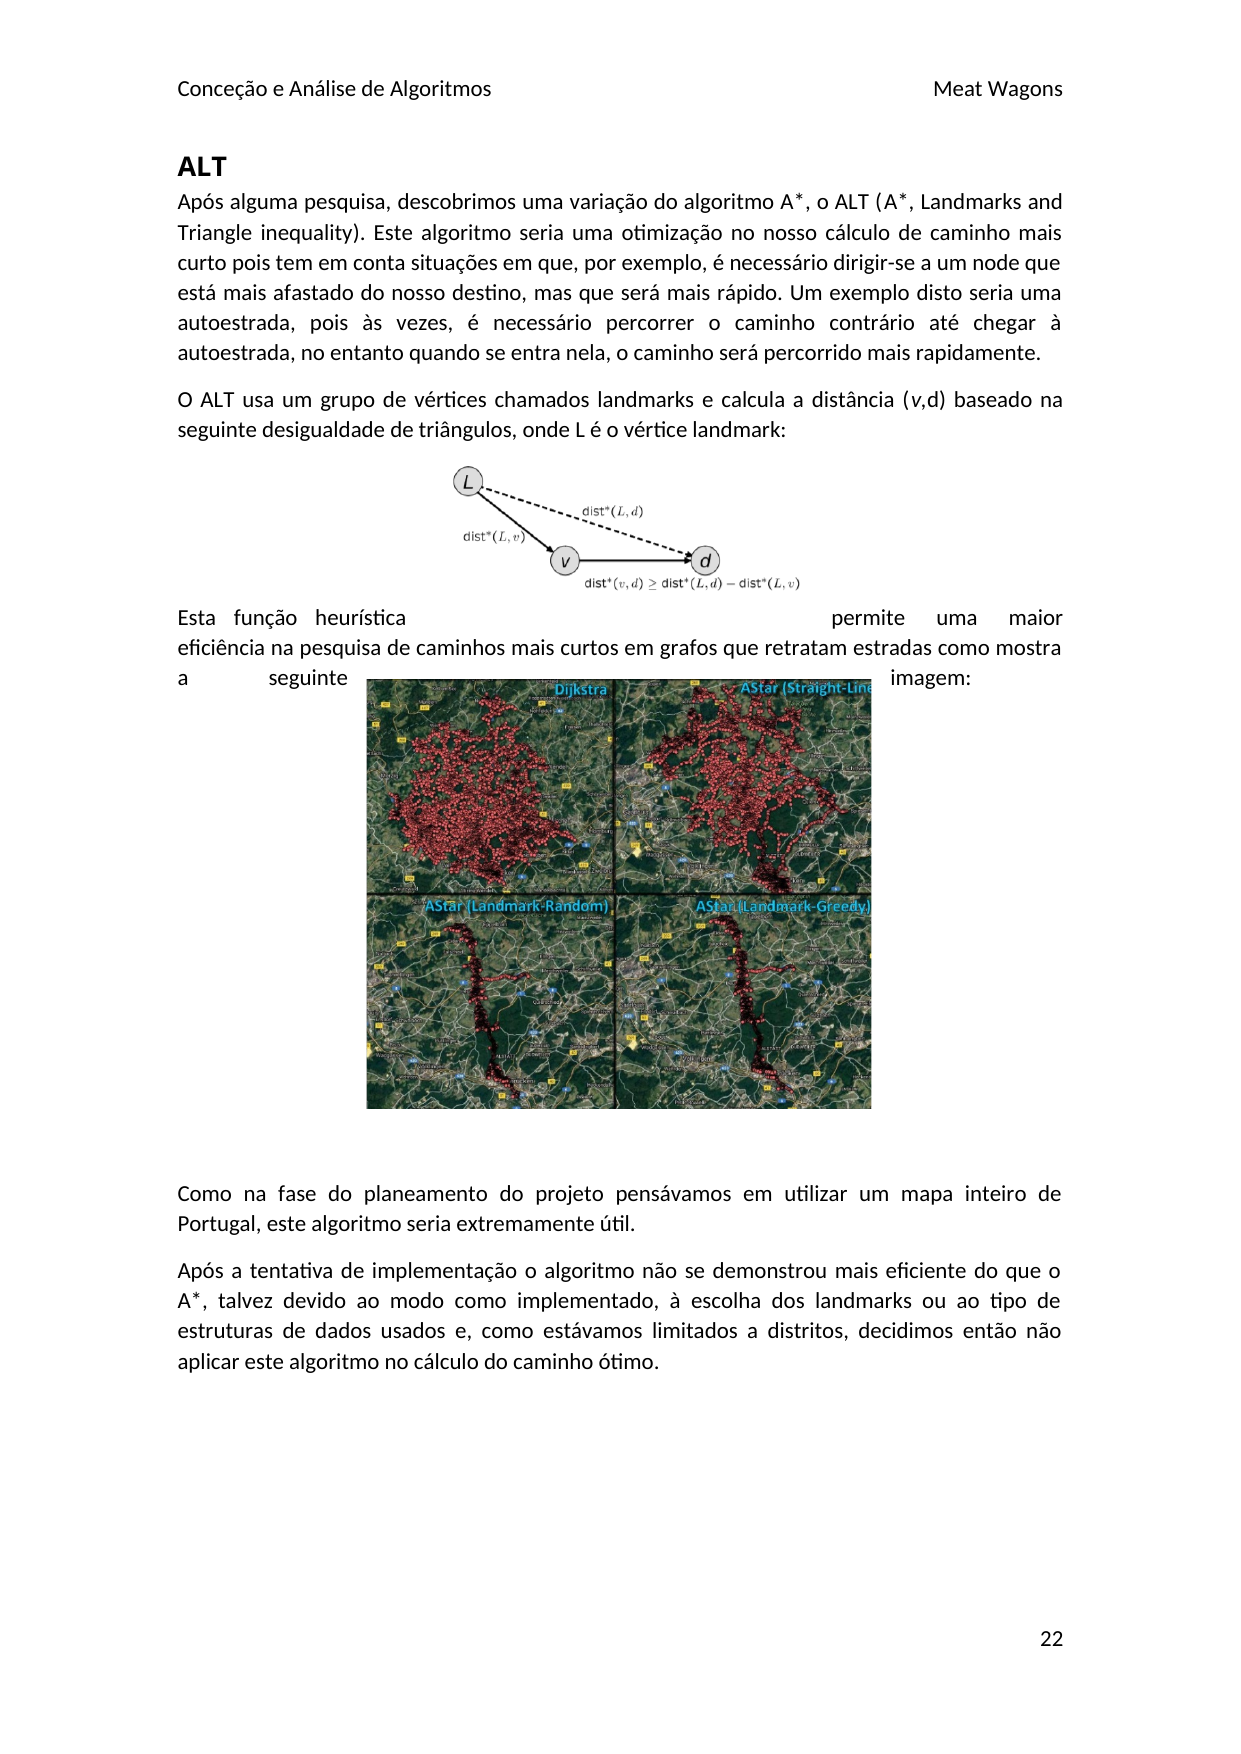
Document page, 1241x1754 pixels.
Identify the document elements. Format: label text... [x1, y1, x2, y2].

text O ALT usa um grupo de vértices chamados landmarks e calcula a distância (v,d) baseado na seguinte desigualdade de triângulos, onde L é o vértice landmark: [177, 385, 1063, 443]
picture [425, 456, 813, 597]
subtitle ALT [177, 148, 1063, 184]
picture [365, 679, 872, 1107]
text Após a tentativa de implementação o algoritmo não se demonstrou mais eficiente do que o A*, talvez devido ao modo como implementado, à escolha dos landmarks ou ao tipo de estruturas de dados usados e, como estávamos limitados a distritos, decidimos então não aplicar este algoritmo no cálculo do caminho ótimo. [177, 1256, 1063, 1375]
text Como na fase do planeamento do projeto pensávamos em utilizar um mapa inteiro de Portugal, este algoritmo seria extremamente útil. [177, 1179, 1063, 1237]
text Após alguma pesquisa, descobrimos uma variação do algoritmo A*, o ALT (A*, Landmarks and Triangle inequality). Este algoritmo seria uma otimização no nosso cálculo de caminho mais curto pois tem em conta situações em que, por exemplo, é necessário dirigir-se a um node que está mais afastado do nosso destino, mas que será mais rápido. Um exemplo disto seria uma autoestrada, pois às vezes, é necessário percorrer o caminho contrário até chegar à autoestrada, no entanto quando se entra nela, o caminho será percorrido mais rapidamente. [177, 187, 1063, 366]
text Esta função heurística permite uma maior eficiência na pesquisa de caminhos mais curtos em grafos que retratam estradas como mostra a seguinte imagem: [177, 603, 1063, 691]
